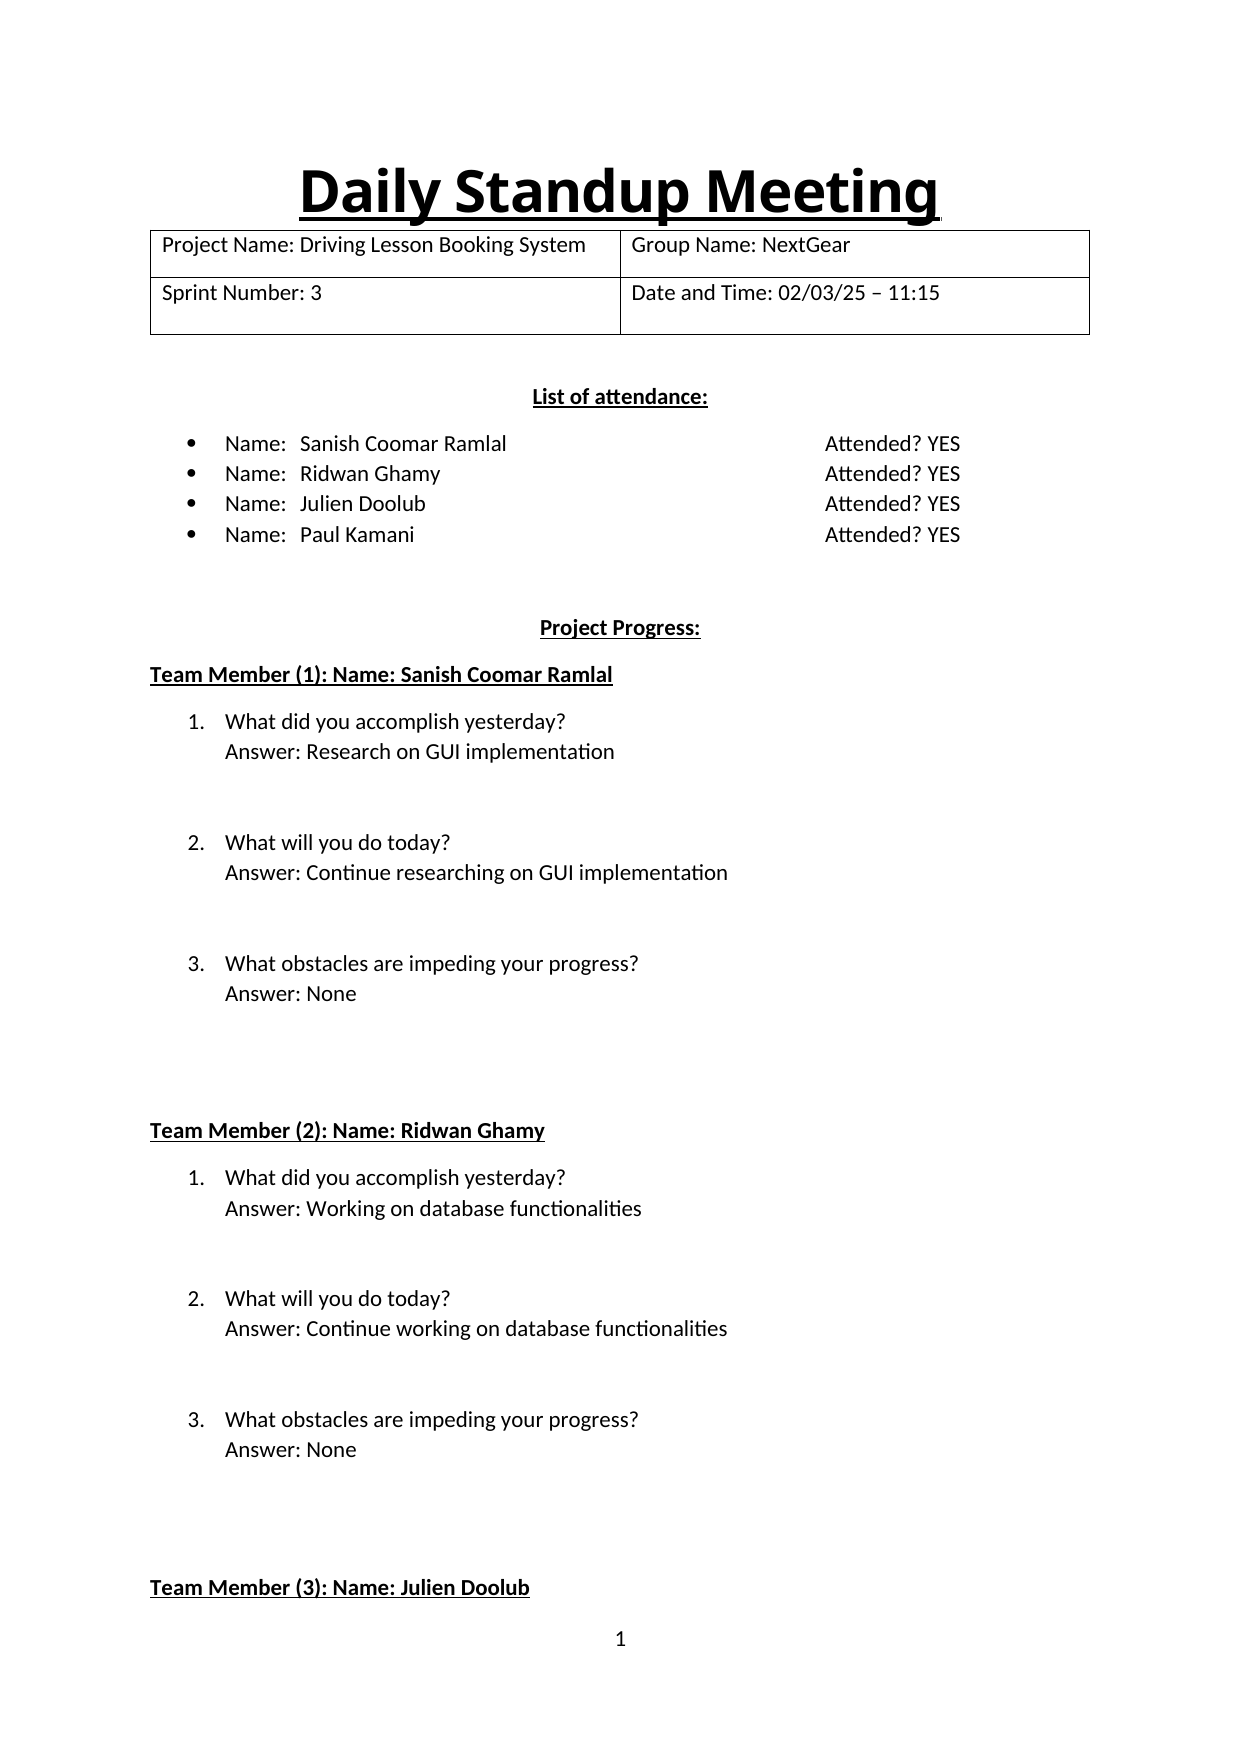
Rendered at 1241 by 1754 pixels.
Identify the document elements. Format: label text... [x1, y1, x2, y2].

title Daily Standup Meeting [150, 150, 1090, 229]
list Name: Paul Kamani Attended? YES [187, 520, 1090, 548]
list Name: Sanish Coomar Ramlal Attended? YES [187, 429, 1090, 457]
list Answer: Working on database functionalities [225, 1194, 1090, 1222]
list What did you accomplish yesterday? [187, 1163, 1090, 1192]
table_header Project Name: Driving Lesson Booking System [151, 231, 620, 277]
text Project Progress: [150, 613, 1090, 642]
text Team Member (2): Name: Ridwan Ghamy [150, 1117, 1090, 1145]
list Name: Ridwan Ghamy Attended? YES [187, 459, 1090, 487]
text Team Member (3): Name: Julien Doolub [150, 1573, 1090, 1601]
text List of attendance: [150, 382, 1090, 410]
list Answer: None [225, 979, 1090, 1007]
text Team Member (1): Name: Sanish Coomar Ramlal [150, 660, 1090, 688]
list What obstacles are impeding your progress? [187, 1405, 1090, 1433]
list What obstacles are impeding your progress? [187, 949, 1090, 977]
list Answer: None [225, 1435, 1090, 1463]
table_header Group Name: NextGear [621, 231, 1089, 277]
list What did you accomplish yesterday? [187, 707, 1090, 735]
list Answer: Research on GUI implementation [225, 737, 1090, 766]
list What will you do today? [187, 1284, 1090, 1312]
list Answer: Continue researching on GUI implementation [225, 858, 1090, 886]
list What will you do today? [187, 828, 1090, 856]
table_cell Sprint Number: 3 [151, 278, 620, 334]
list Name: Julien Doolub Attended? YES [187, 489, 1090, 518]
list Answer: Continue working on database functionalities [225, 1314, 1090, 1343]
table_cell Date and Time: 02/03/25 – 11:15 [621, 278, 1089, 334]
